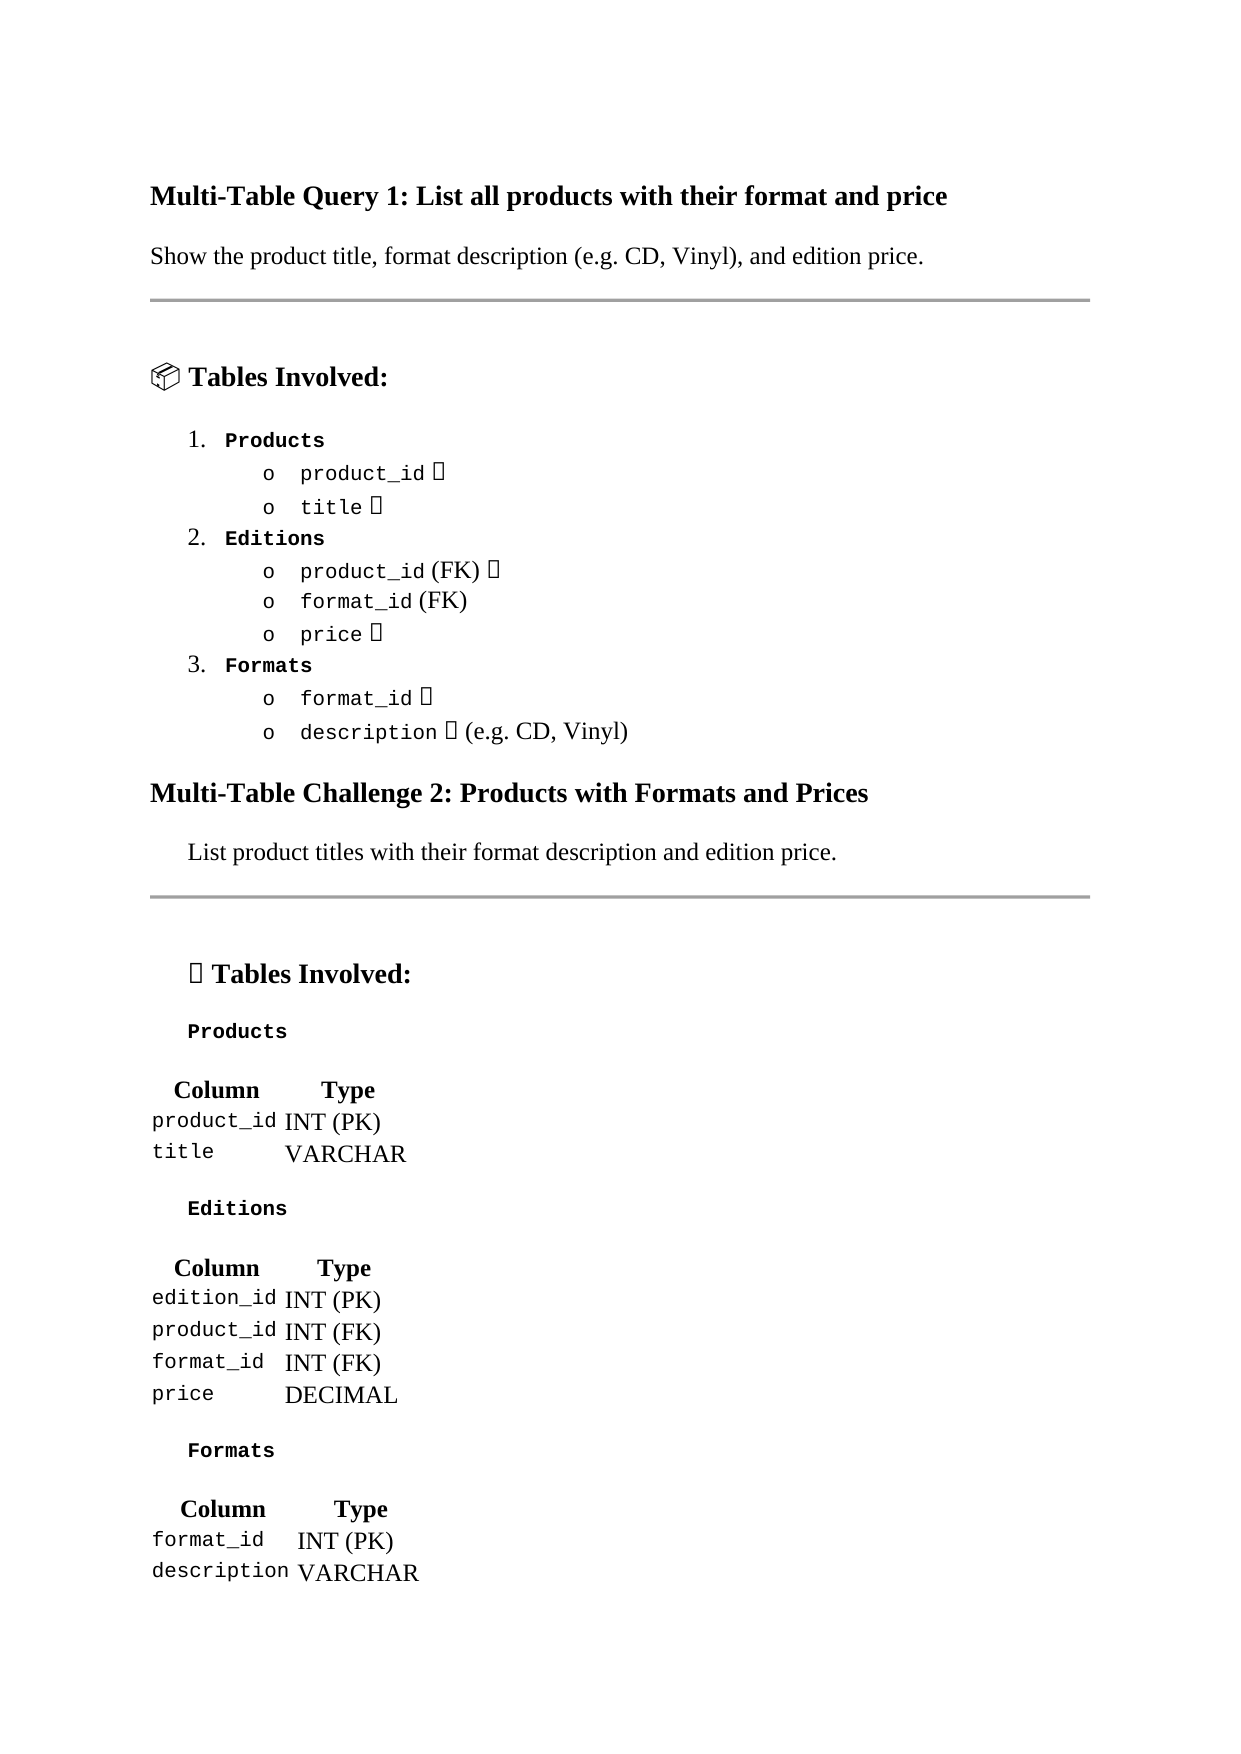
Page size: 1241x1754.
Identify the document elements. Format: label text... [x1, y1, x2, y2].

table_cell VARCHAR [283, 1138, 413, 1169]
list Editions [187, 522, 1090, 551]
table_cell product_id [150, 1315, 283, 1347]
table_cell description [150, 1556, 295, 1588]
list description ✅ (e.g. CD, Vinyl) [262, 713, 1090, 747]
table_header Column [150, 1251, 283, 1283]
text List product titles with their format description and edition price. [187, 837, 1015, 866]
text Show the product title, format description (e.g. CD, Vinyl), and edition price. [150, 241, 1090, 269]
table_cell DECIMAL [283, 1379, 405, 1411]
table_header Type [283, 1251, 405, 1283]
list format_id ✅ [262, 679, 1090, 713]
table_cell price [150, 1379, 283, 1411]
text Products [187, 1021, 1090, 1044]
table_cell INT (PK) [295, 1525, 426, 1556]
table_cell INT (FK) [283, 1315, 405, 1347]
table_cell format_id [150, 1347, 283, 1379]
table_cell edition_id [150, 1283, 283, 1315]
text 📦 Tables Involved: [150, 357, 1090, 395]
table_header Type [295, 1493, 426, 1524]
table_cell product_id [150, 1106, 283, 1137]
table_cell title [150, 1138, 283, 1169]
table_header Column [150, 1074, 283, 1106]
text Multi-Table Query 1: List all products with their format and price [150, 179, 1090, 212]
text Formats [187, 1440, 1090, 1463]
list product_id ✅ [262, 454, 1090, 488]
table_cell INT (PK) [283, 1283, 405, 1315]
text Editions [187, 1198, 1090, 1222]
list product_id (FK) ✅ [262, 551, 1090, 585]
table_cell INT (FK) [283, 1347, 405, 1379]
list title ✅ [262, 488, 1090, 522]
text Multi-Table Challenge 2: Products with Formats and Prices [150, 776, 1090, 808]
list Products [187, 424, 1090, 454]
text 🔧 Tables Involved: [187, 953, 1090, 992]
list format_id (FK) [262, 585, 1090, 615]
table_cell format_id [150, 1525, 295, 1556]
list Formats [187, 649, 1090, 679]
list price ✅ [262, 615, 1090, 649]
table_header Type [283, 1074, 413, 1106]
table_header Column [150, 1493, 295, 1524]
table_cell VARCHAR [295, 1556, 426, 1588]
table_cell INT (PK) [283, 1106, 413, 1137]
